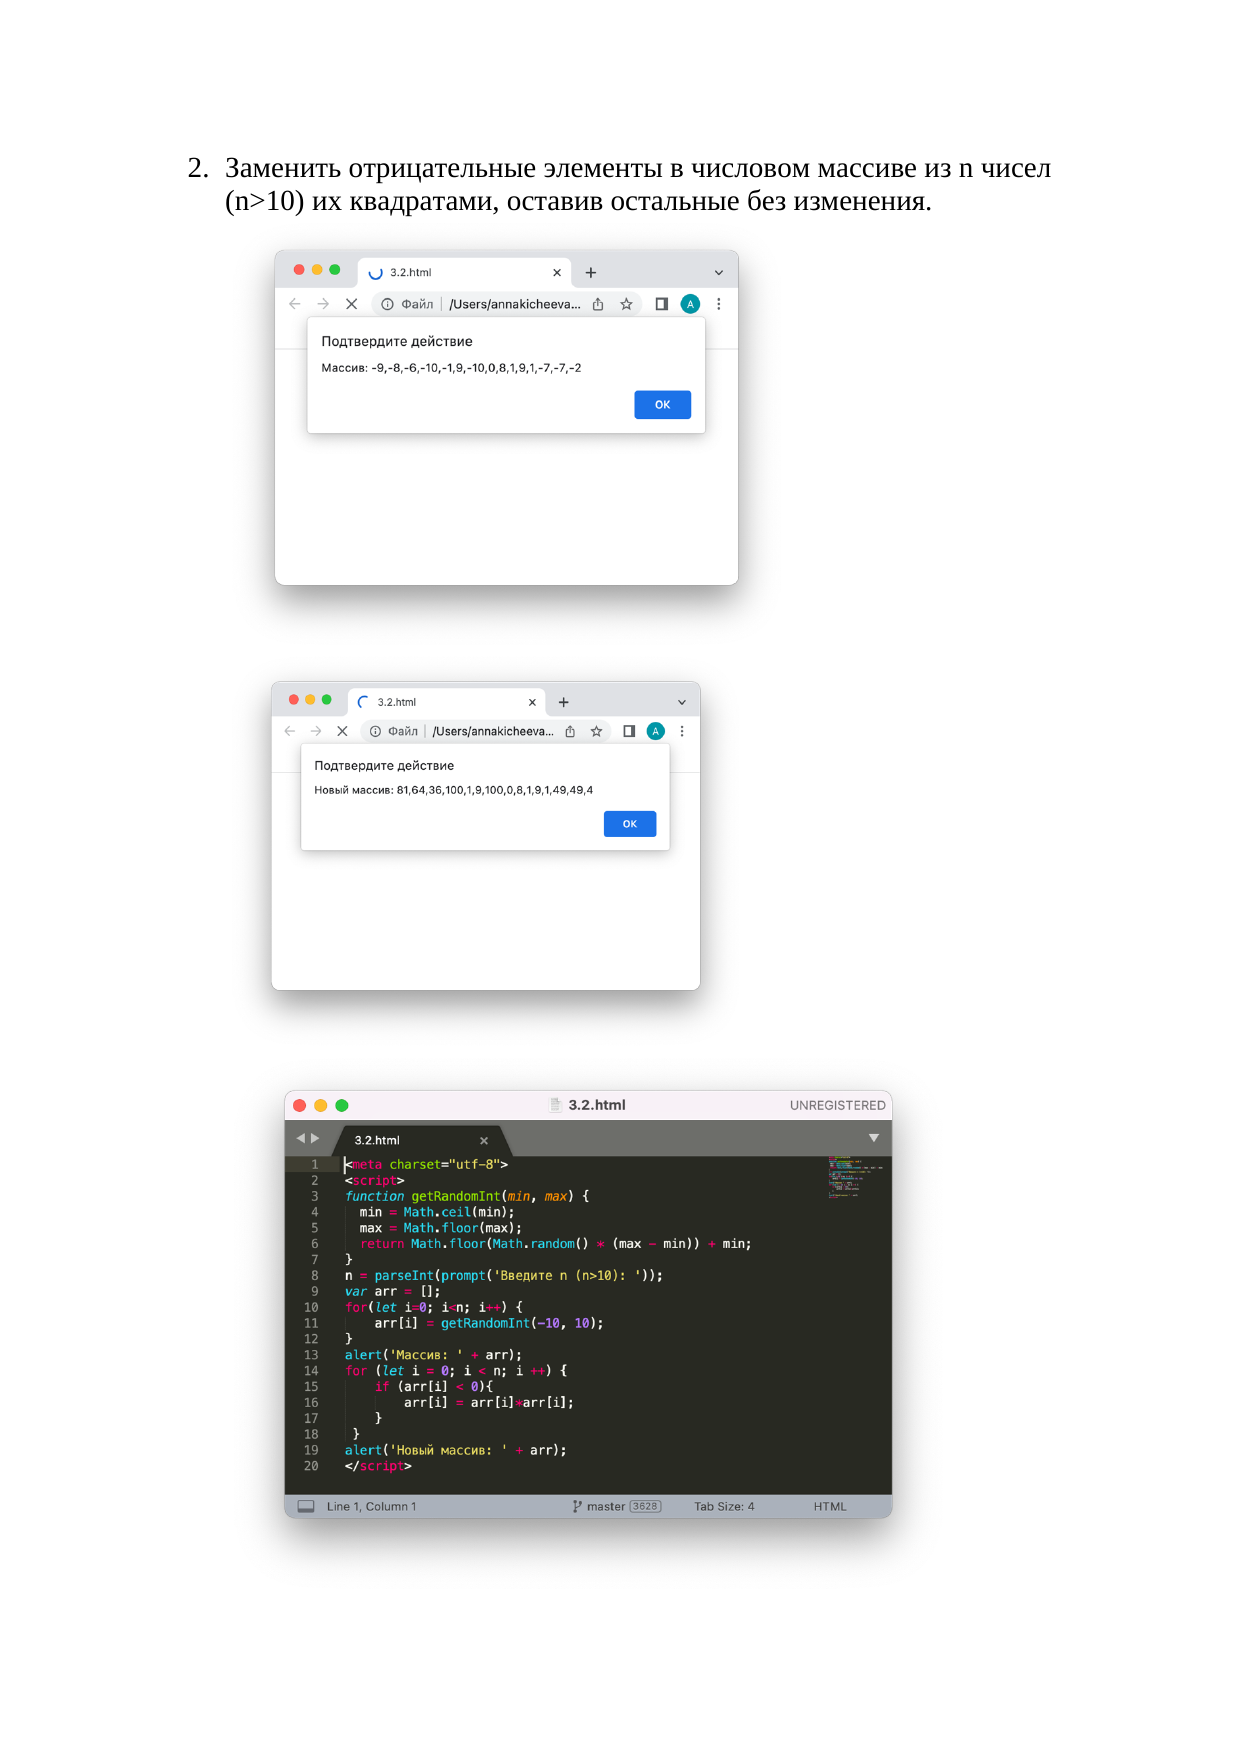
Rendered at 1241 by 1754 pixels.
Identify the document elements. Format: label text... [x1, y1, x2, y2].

picture [225, 217, 951, 1596]
list Заменить отрицательные элементы в числовом массиве из n чисел (n>10) их квадратами, оставив остальные без изменения. [187, 150, 1090, 217]
